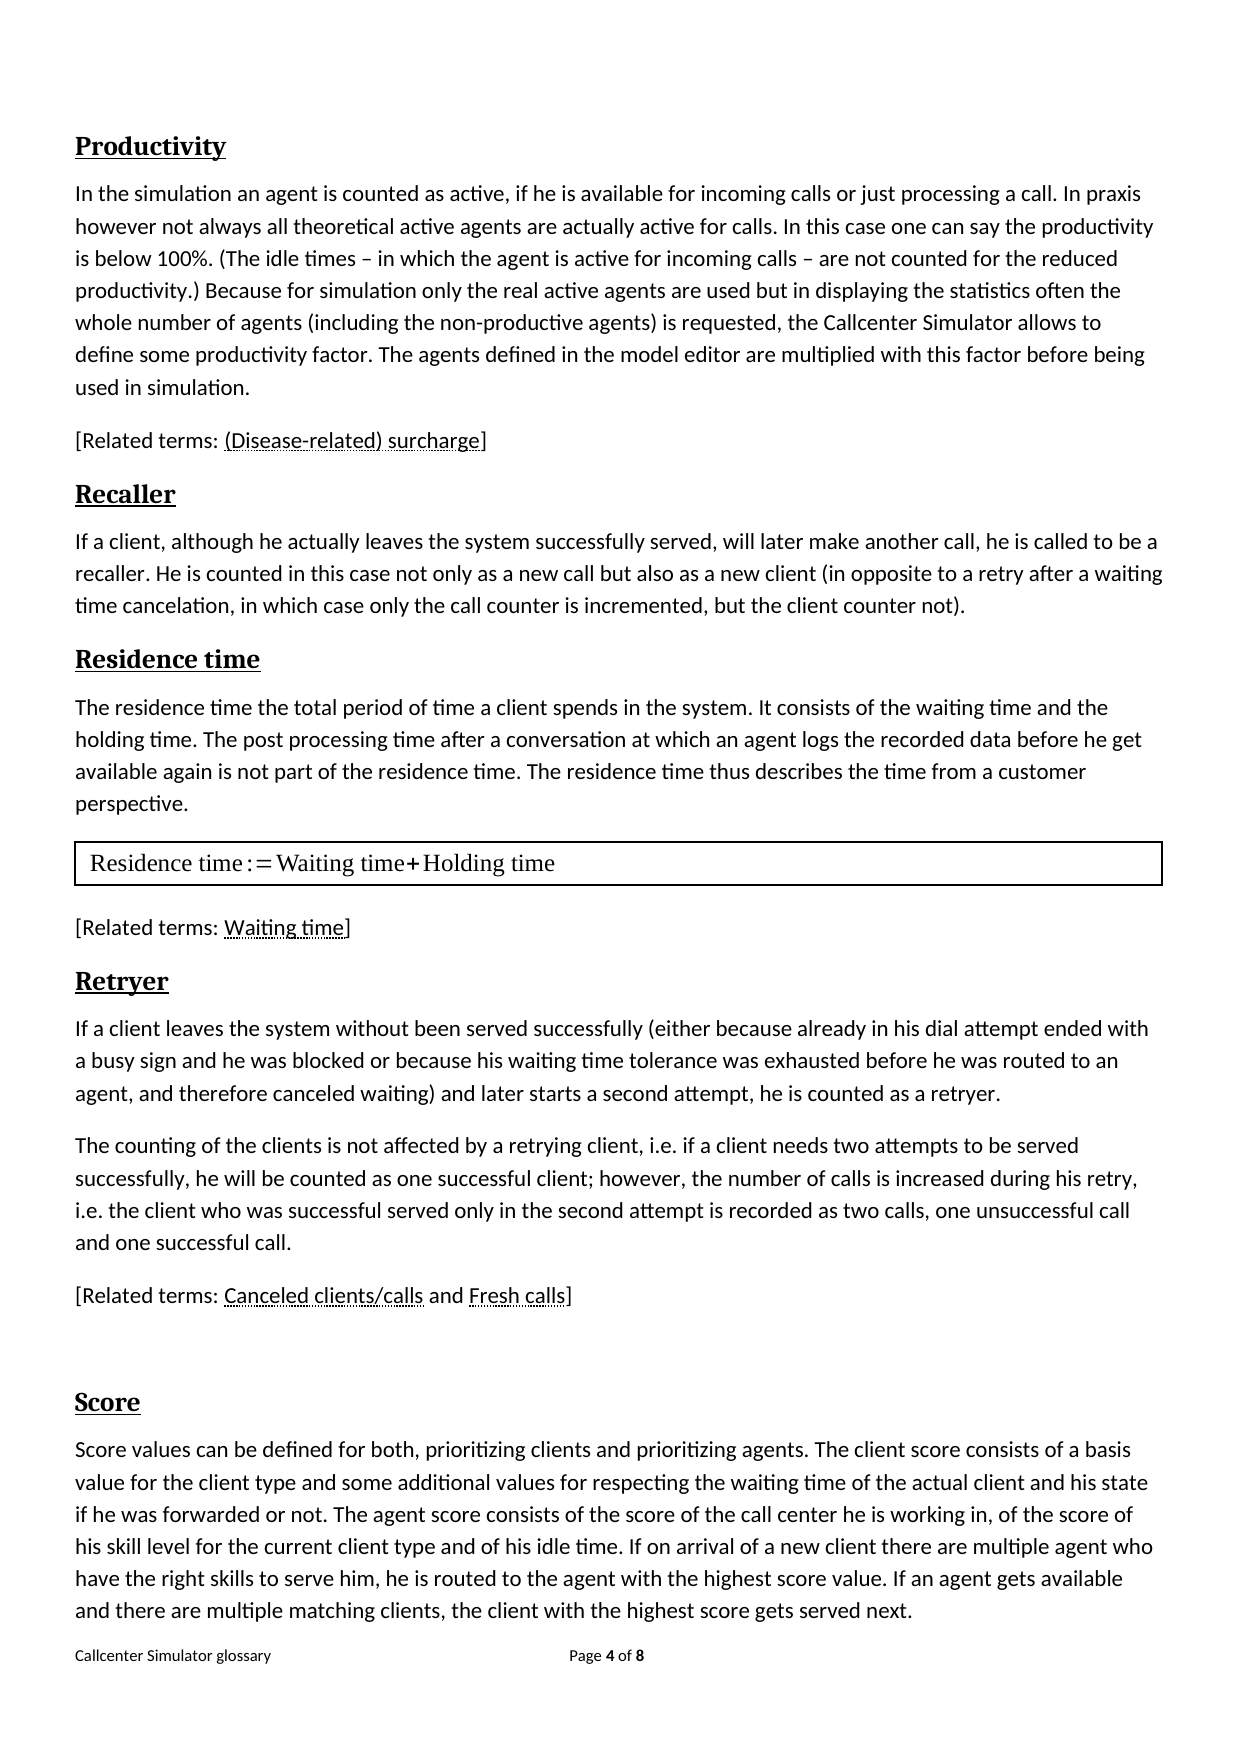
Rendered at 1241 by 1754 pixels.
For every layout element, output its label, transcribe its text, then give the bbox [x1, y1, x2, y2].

text [Related terms: Waiting time] [75, 913, 1165, 941]
text [Related terms: (Disease-related) surcharge] [75, 426, 1165, 454]
subtitle Score [75, 1387, 1165, 1418]
subtitle Productivity [75, 131, 1165, 162]
text The residence time the total period of time a client spends in the system. It consists of the waiting time and the holding time. The post processing time after a conversation at which an agent logs the recorded data before he get available again is not part of the residence time. The residence time thus describes the time from a customer perspective. [75, 693, 1165, 817]
text Score values can be defined for both, prioritizing clients and prioritizing agents. The client score consists of a basis value for the client type and some additional values for respecting the waiting time of the actual client and his state if he was forwarded or not. The agent score consists of the score of the call center he is working in, of the score of his skill level for the current client type and of his idle time. If on arrival of a new client there are multiple agent who have the right skills to serve him, he is routed to the agent with the highest score value. If an agent gets available and there are multiple matching clients, the client with the highest score gets served next. [75, 1436, 1165, 1624]
text [Related terms: Canceled clients/calls and Fresh calls] [75, 1281, 1165, 1309]
text In the simulation an agent is counted as active, if he is available for incoming calls or just processing a call. In praxis however not always all theoretical active agents are actually active for calls. In this case one can say the productivity is below 100%. (The idle times – in which the agent is active for incoming calls – are not counted for the reduced productivity.) Because for simulation only the real active agents are used but in displaying the statistics often the whole number of agents (including the non-productive agents) is requested, the Callcenter Simulator allows to define some productivity factor. The agents defined in the model editor are multiplied with this factor before being used in simulation. [75, 179, 1165, 401]
subtitle Retryer [75, 966, 1165, 997]
text If a client leaves the system without been served successfully (either because already in his dial attempt ended with a busy sign and he was blocked or because his waiting time tolerance was exhausted before he was routed to an agent, and therefore canceled waiting) and later starts a second attempt, he is counted as a retryer. [75, 1014, 1165, 1107]
subtitle Residence time [75, 644, 1165, 676]
subtitle Recaller [75, 479, 1165, 510]
text The counting of the clients is not affected by a retrying client, i.e. if a client needs two attempts to be served successfully, he will be counted as one successful client; however, the number of calls is increased during his retry, i.e. the client who was successful served only in the second attempt is recorded as two calls, one unsuccessful call and one successful call. [75, 1132, 1165, 1256]
text If a client, although he actually leaves the system successfully served, will later make another call, he is called to be a recaller. He is counted in this case not only as a new call but also as a new client (in opposite to a retry after a waiting time cancelation, in which case only the call counter is incremented, but the client counter not). [75, 527, 1165, 619]
